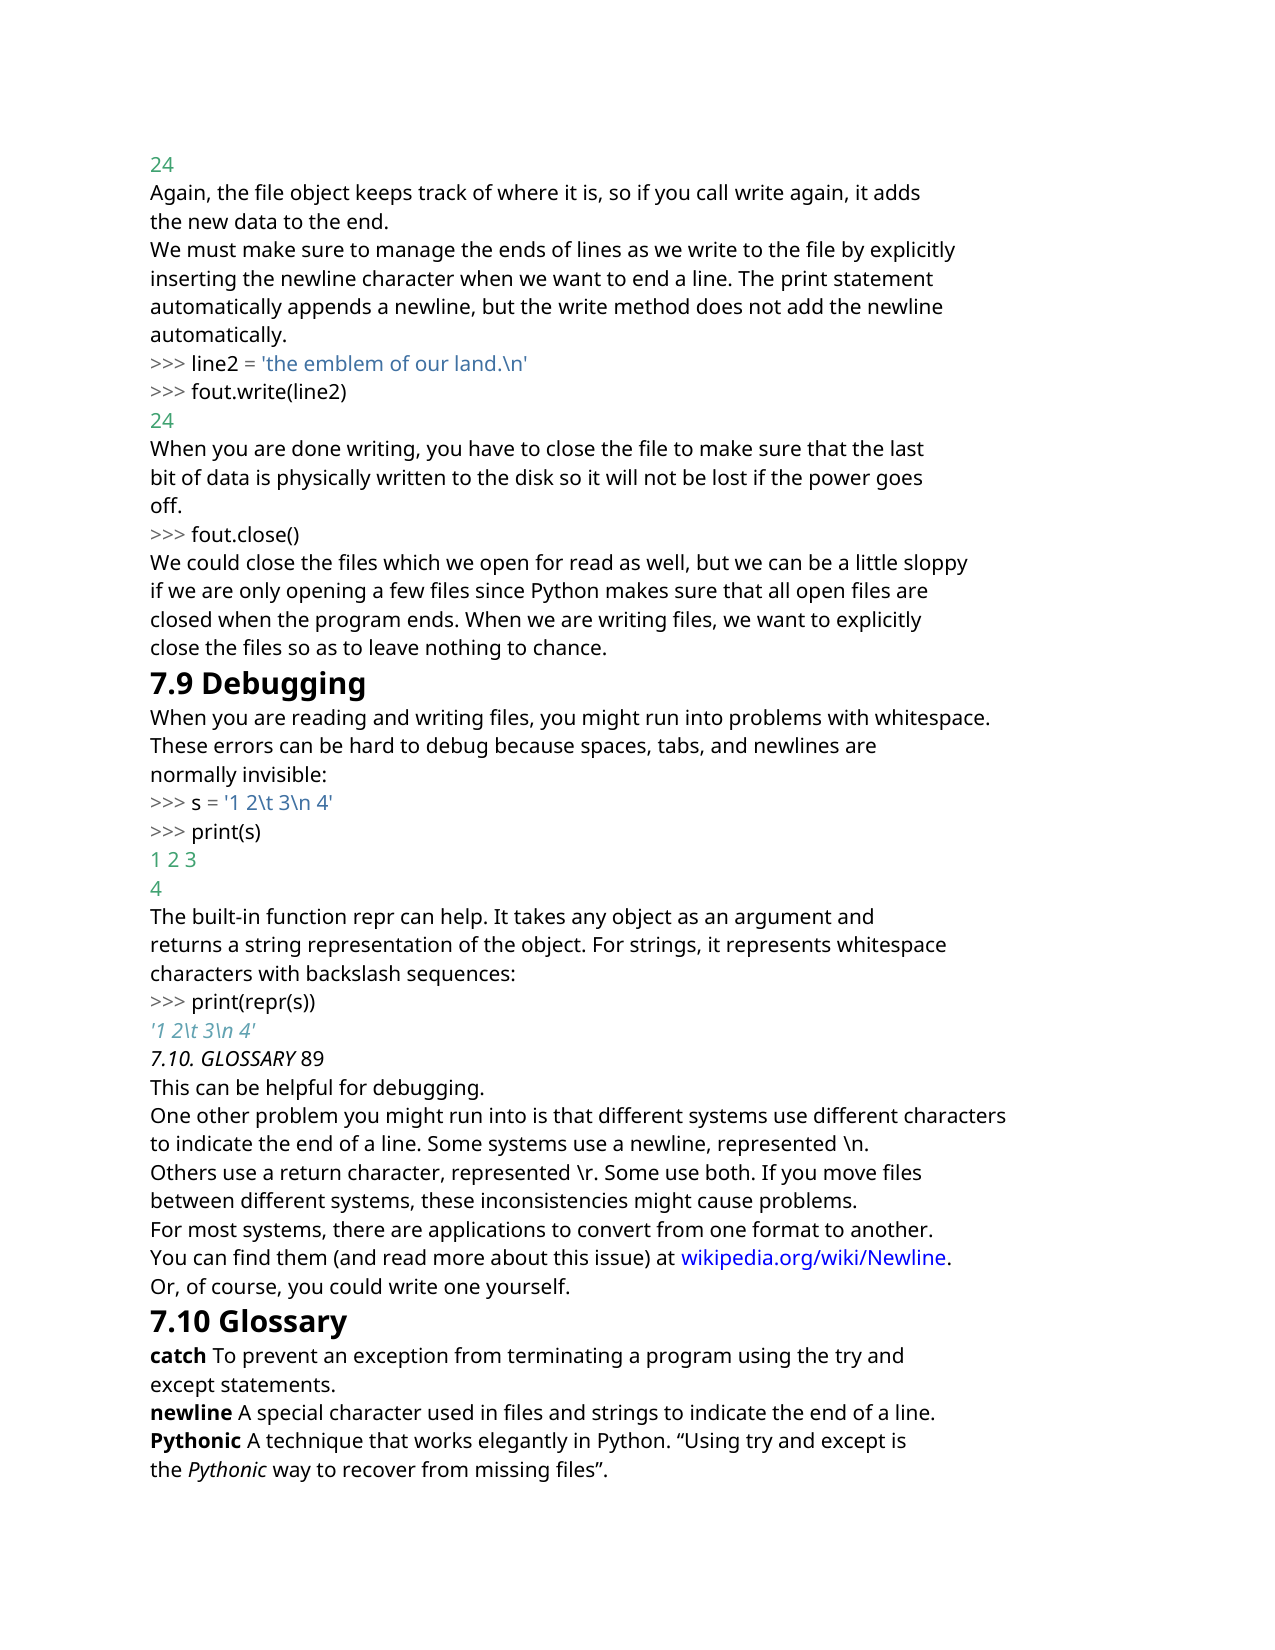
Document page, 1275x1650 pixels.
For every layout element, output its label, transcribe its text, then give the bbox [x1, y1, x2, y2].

text between different systems, these inconsistencies might cause problems. [150, 1186, 1125, 1215]
text if we are only opening a few files since Python makes sure that all open files are [150, 577, 1125, 605]
text characters with backslash sequences: [150, 959, 1125, 987]
text When you are reading and writing files, you might run into problems with whitespace. [150, 703, 1125, 731]
text 4 [150, 874, 1125, 902]
text 24 [150, 406, 1125, 434]
text closed when the program ends. When we are writing files, we want to explicitly [150, 605, 1125, 633]
text Again, the file object keeps track of where it is, so if you call write again, it adds [150, 178, 1125, 207]
text We must make sure to manage the ends of lines as we write to the file by explicitly [150, 235, 1125, 264]
text These errors can be hard to debug because spaces, tabs, and newlines are [150, 731, 1125, 760]
text >>> print(s) [150, 817, 1125, 845]
text 24 [150, 150, 1125, 178]
text One other problem you might run into is that different systems use different characters [150, 1101, 1125, 1129]
text This can be helpful for debugging. [150, 1073, 1125, 1101]
text catch To prevent an exception from terminating a program using the try and [150, 1341, 1125, 1370]
text close the files so as to leave nothing to chance. [150, 633, 1125, 662]
text You can find them (and read more about this issue) at wikipedia.org/wiki/Newline. [150, 1243, 1125, 1272]
text >>> fout.write(line2) [150, 377, 1125, 406]
text bit of data is physically written to the disk so it will not be lost if the power goes [150, 463, 1125, 491]
text 7.10 Glossary [150, 1300, 1125, 1341]
text to indicate the end of a line. Some systems use a newline, represented \n. [150, 1129, 1125, 1158]
text Or, of course, you could write one yourself. [150, 1272, 1125, 1300]
text Others use a return character, represented \r. Some use both. If you move files [150, 1158, 1125, 1186]
text >>> fout.close() [150, 520, 1125, 548]
text 7.10. GLOSSARY 89 [150, 1044, 1125, 1073]
text >>> s = '1 2\t 3\n 4' [150, 788, 1125, 817]
text the new data to the end. [150, 207, 1125, 235]
text '1 2\t 3\n 4' [150, 1016, 1125, 1044]
text When you are done writing, you have to close the file to make sure that the last [150, 434, 1125, 463]
text except statements. [150, 1370, 1125, 1398]
text >>> print(repr(s)) [150, 987, 1125, 1016]
text the Pythonic way to recover from missing files”. [150, 1455, 1125, 1483]
text inserting the newline character when we want to end a line. The print statement [150, 264, 1125, 292]
text automatically appends a newline, but the write method does not add the newline [150, 292, 1125, 321]
text off. [150, 491, 1125, 520]
text 1 2 3 [150, 845, 1125, 874]
text We could close the files which we open for read as well, but we can be a little sloppy [150, 548, 1125, 577]
text automatically. [150, 321, 1125, 349]
text 7.9 Debugging [150, 662, 1125, 703]
text newline A special character used in files and strings to indicate the end of a line. [150, 1398, 1125, 1427]
text normally invisible: [150, 760, 1125, 788]
text returns a string representation of the object. For strings, it represents whitespace [150, 931, 1125, 959]
text The built-in function repr can help. It takes any object as an argument and [150, 902, 1125, 931]
text >>> line2 = 'the emblem of our land.\n' [150, 349, 1125, 377]
text For most systems, there are applications to convert from one format to another. [150, 1215, 1125, 1243]
text Pythonic A technique that works elegantly in Python. “Using try and except is [150, 1427, 1125, 1455]
